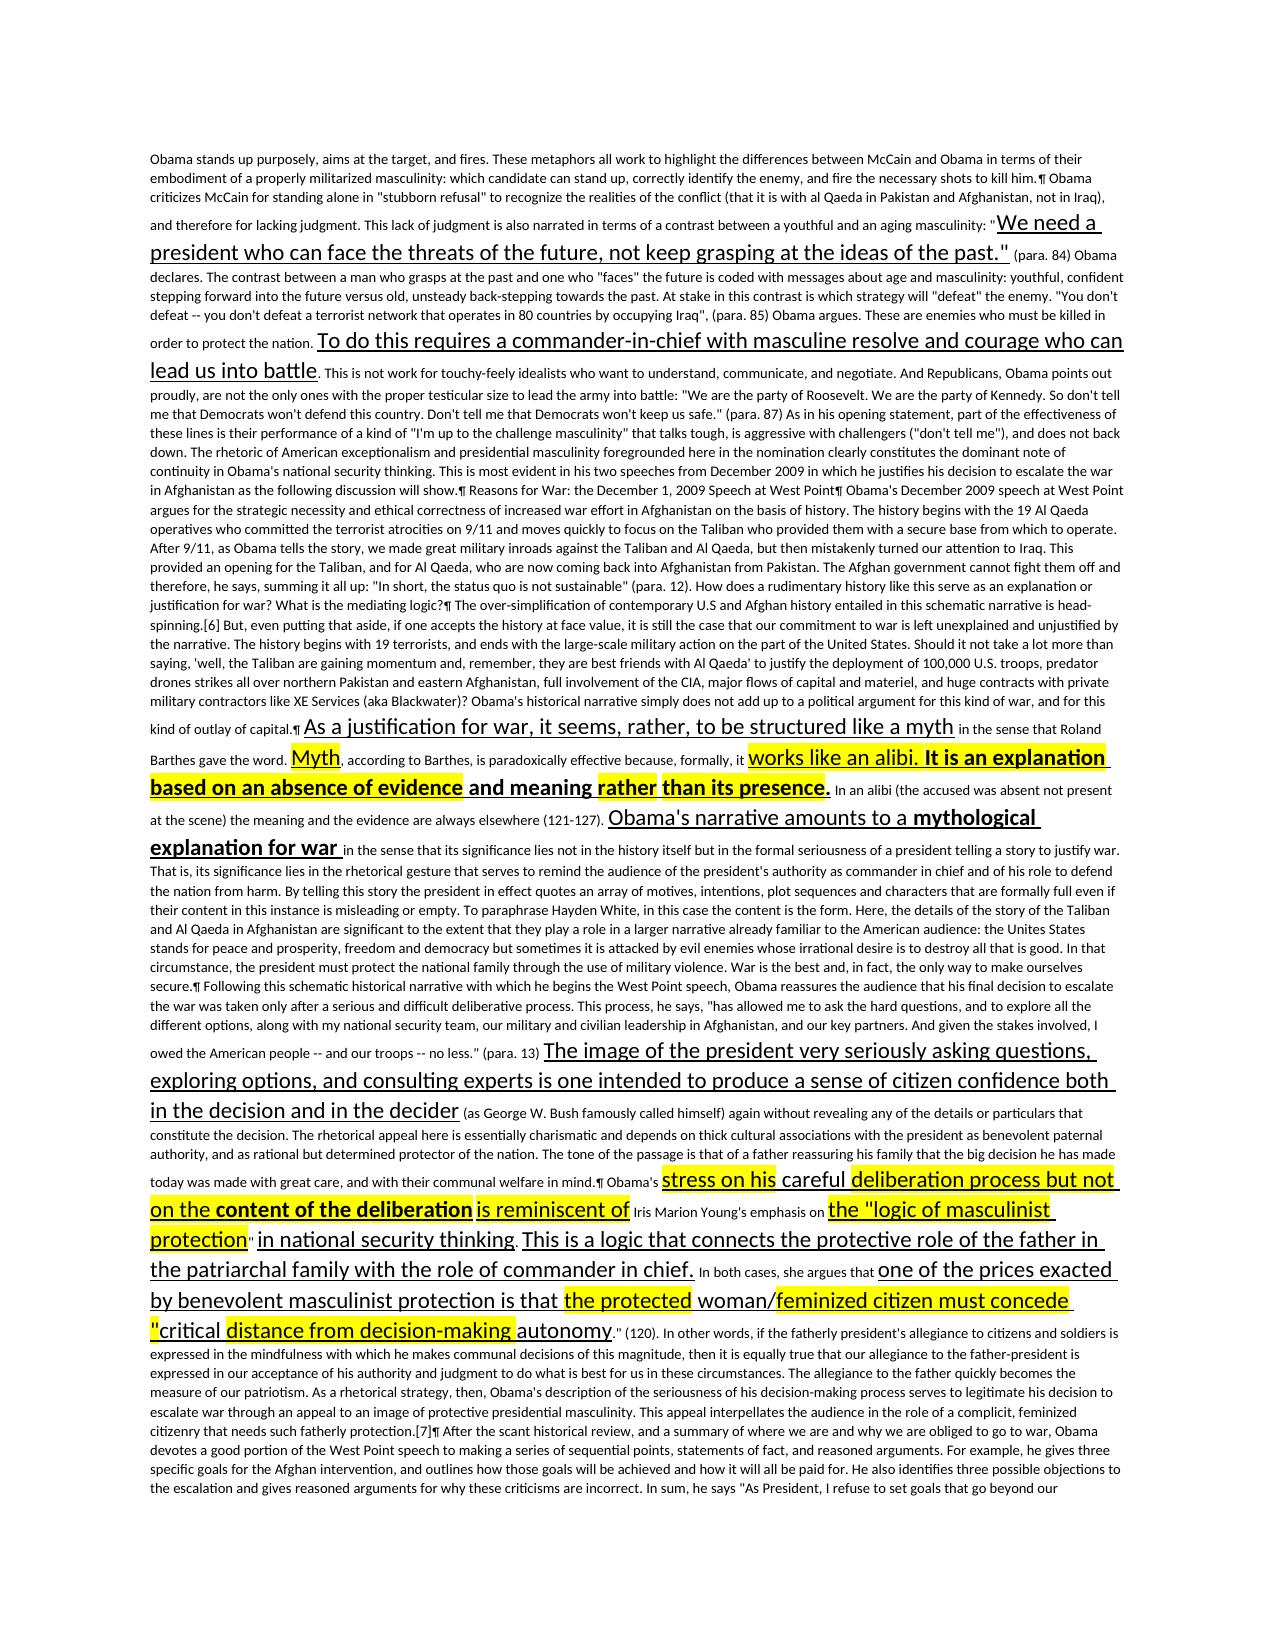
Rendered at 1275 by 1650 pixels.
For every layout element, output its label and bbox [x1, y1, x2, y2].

text [150, 150, 1125, 1497]
